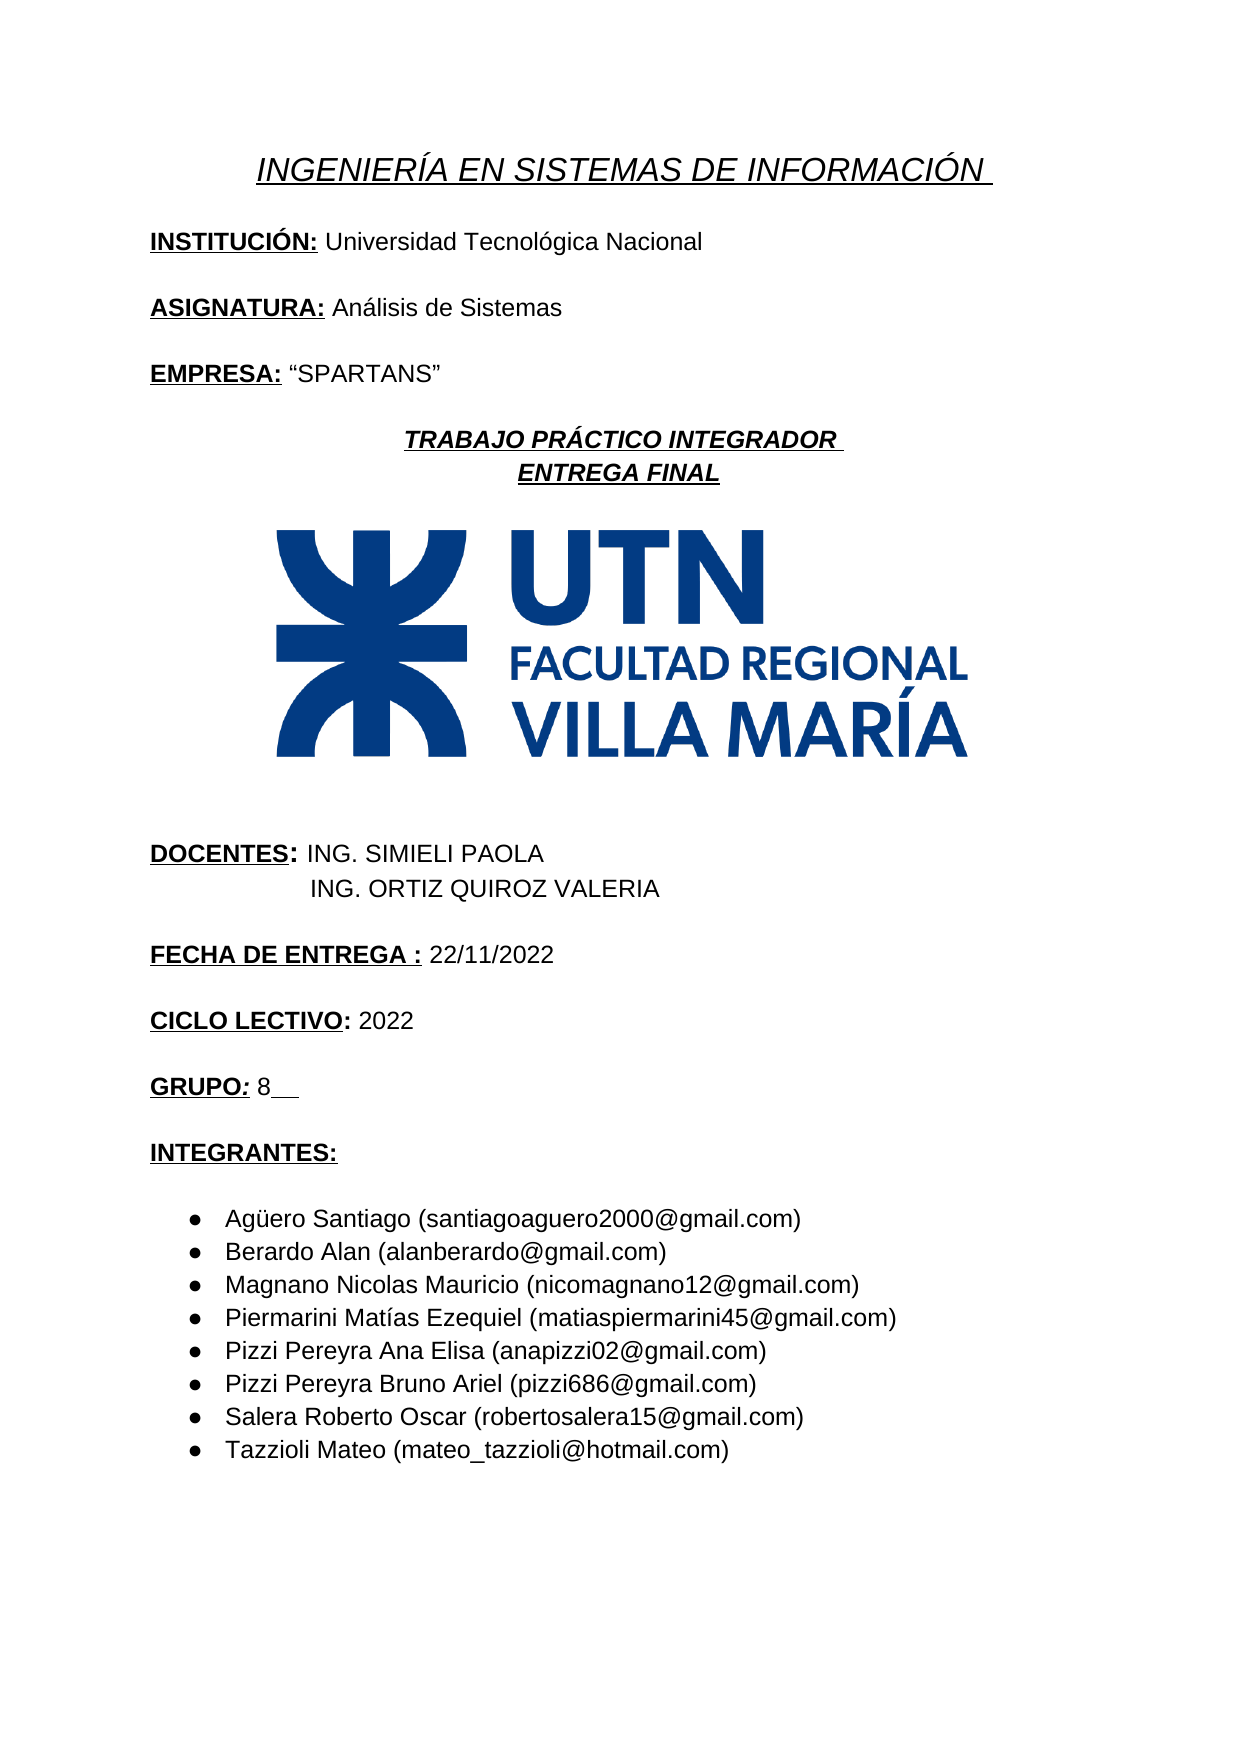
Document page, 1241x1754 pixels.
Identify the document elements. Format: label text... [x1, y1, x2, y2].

list Piermarini Matías Ezequiel (matiaspiermarini45@gmail.com) [888, 1303, 1090, 1332]
picture [255, 491, 985, 796]
text EMPRESA: “SPARTANS” [150, 359, 1090, 388]
list Tazzioli Mateo (mateo_tazzioli@hotmail.com) [187, 1435, 1090, 1464]
list Pizzi Pereyra Bruno Ariel (pizzi686@gmail.com) [187, 1369, 1090, 1398]
text INSTITUCIÓN: Universidad Tecnológica Nacional [150, 227, 1090, 256]
text TRABAJO PRÁCTICO INTEGRADOR [150, 425, 1090, 454]
list Agüero Santiago (santiagoaguero2000@gmail.com) [187, 1204, 1090, 1232]
text FECHA DE ENTREGA : 22/11/2022 [150, 939, 1090, 968]
list Berardo Alan (alanberardo@gmail.com) [187, 1237, 1090, 1266]
text GRUPO: 8 [150, 1072, 1090, 1100]
list Salera Roberto Oscar (robertosalera15@gmail.com) [187, 1402, 1090, 1431]
list Piermarini Matías Ezequiel (matiaspiermarini45@gmail.com) [187, 1303, 538, 1332]
text INTEGRANTES: [150, 1138, 1090, 1166]
text ING. ORTIZ QUIROZ VALERIA [150, 873, 1090, 902]
text ENTREGA FINAL [150, 458, 1090, 487]
list Pizzi Pereyra Ana Elisa (anapizzi02@gmail.com) [187, 1336, 1090, 1364]
text INGENIERÍA EN SISTEMAS DE INFORMACIÓN [150, 150, 1090, 188]
text DOCENTES: ING. SIMIELI PAOLA [150, 835, 1090, 868]
text CICLO LECTIVO: 2022 [150, 1006, 1090, 1034]
list Magnano Nicolas Mauricio (nicomagnano12@gmail.com) [187, 1270, 1090, 1298]
text ASIGNATURA: Análisis de Sistemas [150, 293, 1090, 322]
